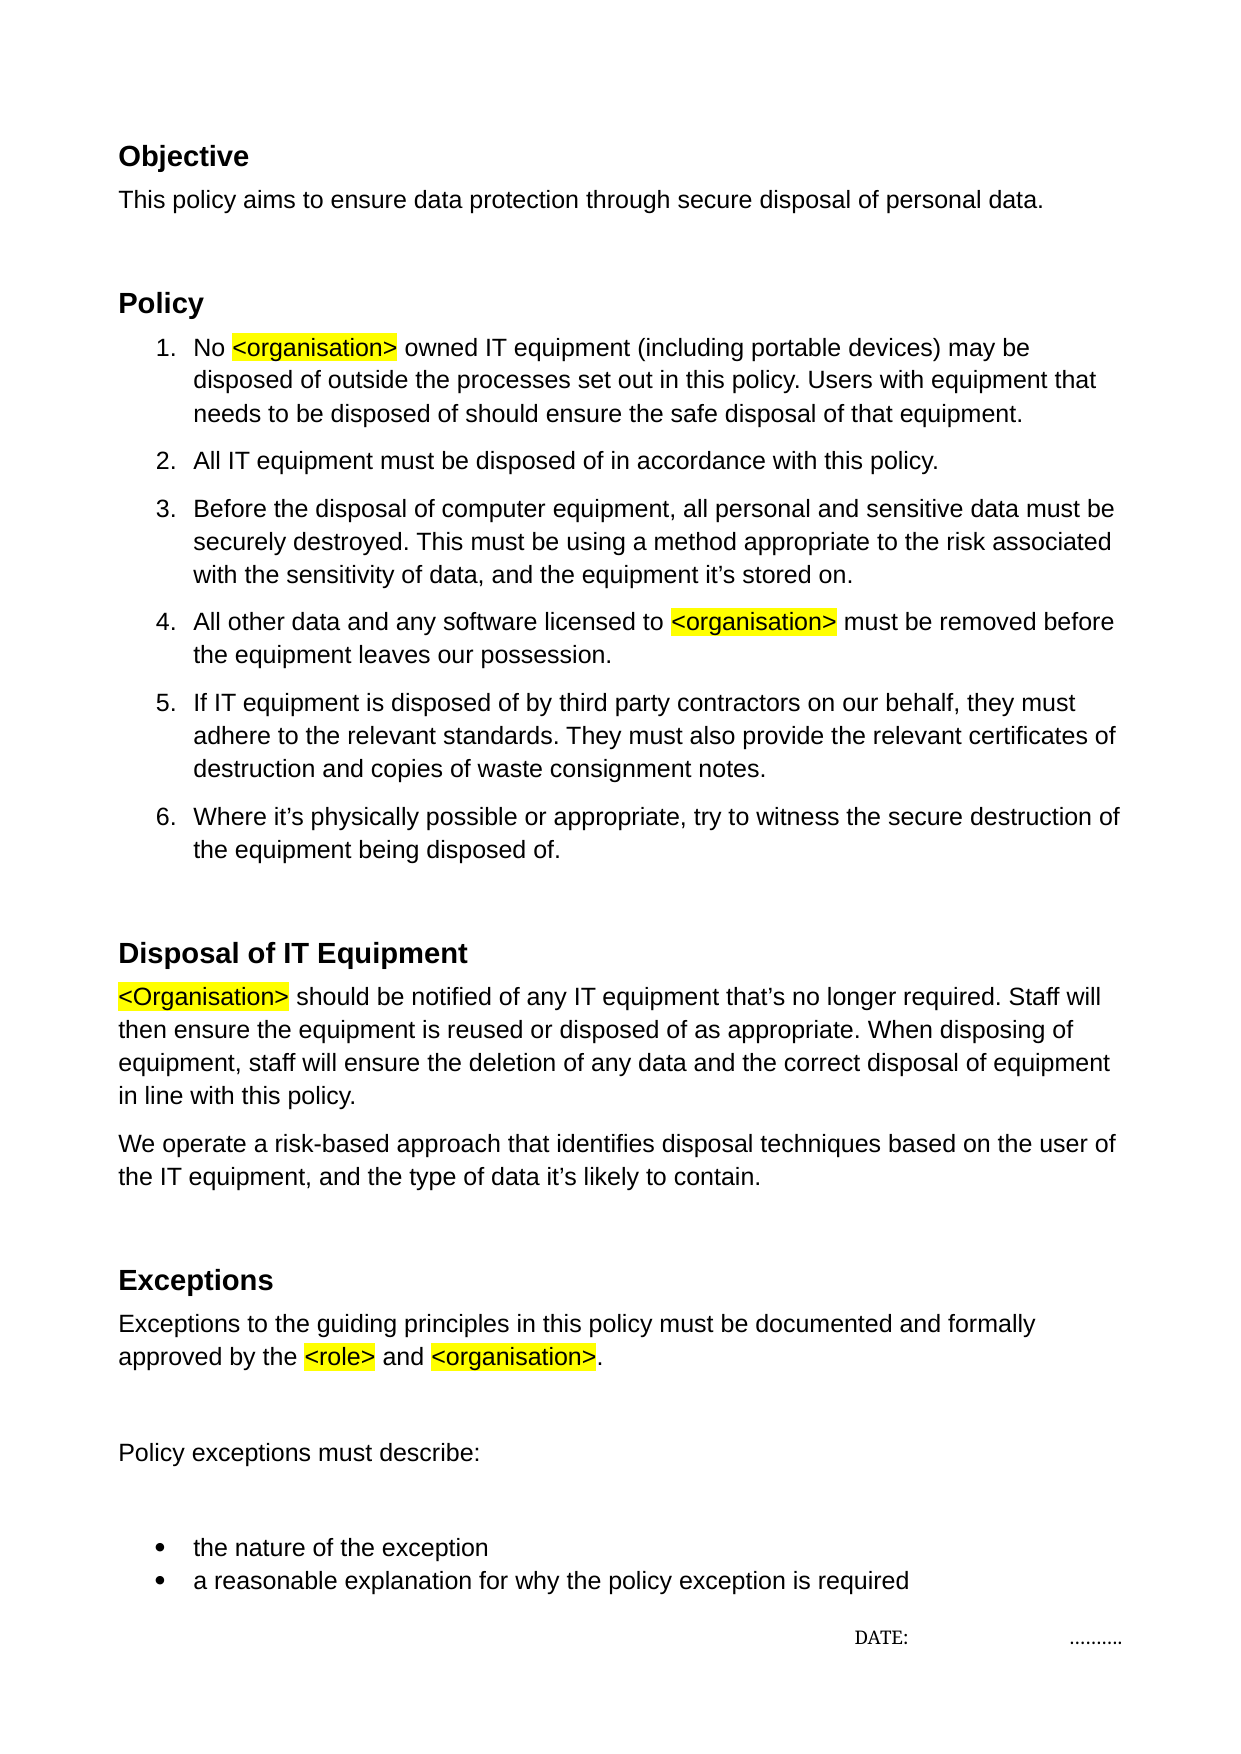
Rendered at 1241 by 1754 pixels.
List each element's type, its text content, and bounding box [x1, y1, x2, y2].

list No <organisation> owned IT equipment (including portable devices) may be disposed of outside the processes set out in this policy. Users with equipment that needs to be disposed of should ensure the safe disposal of that equipment. [156, 332, 1122, 427]
list the nature of the exception [156, 1533, 1122, 1562]
subtitle Exceptions [118, 1263, 1122, 1297]
list All other data and any software licensed to <organisation> must be removed before the equipment leaves our possession. [156, 607, 1122, 669]
text Exceptions to the guiding principles in this policy must be documented and formally approved by the <role> and <organisation>. [118, 1309, 1122, 1371]
subtitle Objective [118, 139, 1122, 172]
list a reasonable explanation for why the policy exception is required [156, 1566, 1122, 1595]
text Policy exceptions must describe: [118, 1438, 1122, 1466]
text This policy aims to ensure data protection through secure disposal of personal data. [118, 185, 1122, 214]
list If IT equipment is disposed of by third party contractors on our behalf, they must adhere to the relevant standards. They must also provide the relevant certificates of destruction and copies of waste consignment notes. [156, 688, 1122, 783]
subtitle Disposal of IT Equipment [118, 936, 1122, 970]
list Where it’s physically possible or appropriate, try to witness the secure destruction of the equipment being disposed of. [156, 802, 1122, 863]
list Before the disposal of computer equipment, all personal and sensitive data must be securely destroyed. This must be using a method appropriate to the risk associated with the sensitivity of data, and the equipment it’s stored on. [156, 494, 1122, 588]
text <Organisation> should be notified of any IT equipment that’s no longer required. Staff will then ensure the equipment is reused or disposed of as appropriate. When disposing of equipment, staff will ensure the deletion of any data and the correct disposal of equipment in line with this policy. [118, 982, 1122, 1110]
list All IT equipment must be disposed of in accordance with this policy. [156, 446, 1122, 475]
text We operate a risk-based approach that identifies disposal techniques based on the user of the IT equipment, and the type of data it’s likely to contain. [118, 1129, 1122, 1191]
subtitle Policy [118, 286, 1122, 320]
